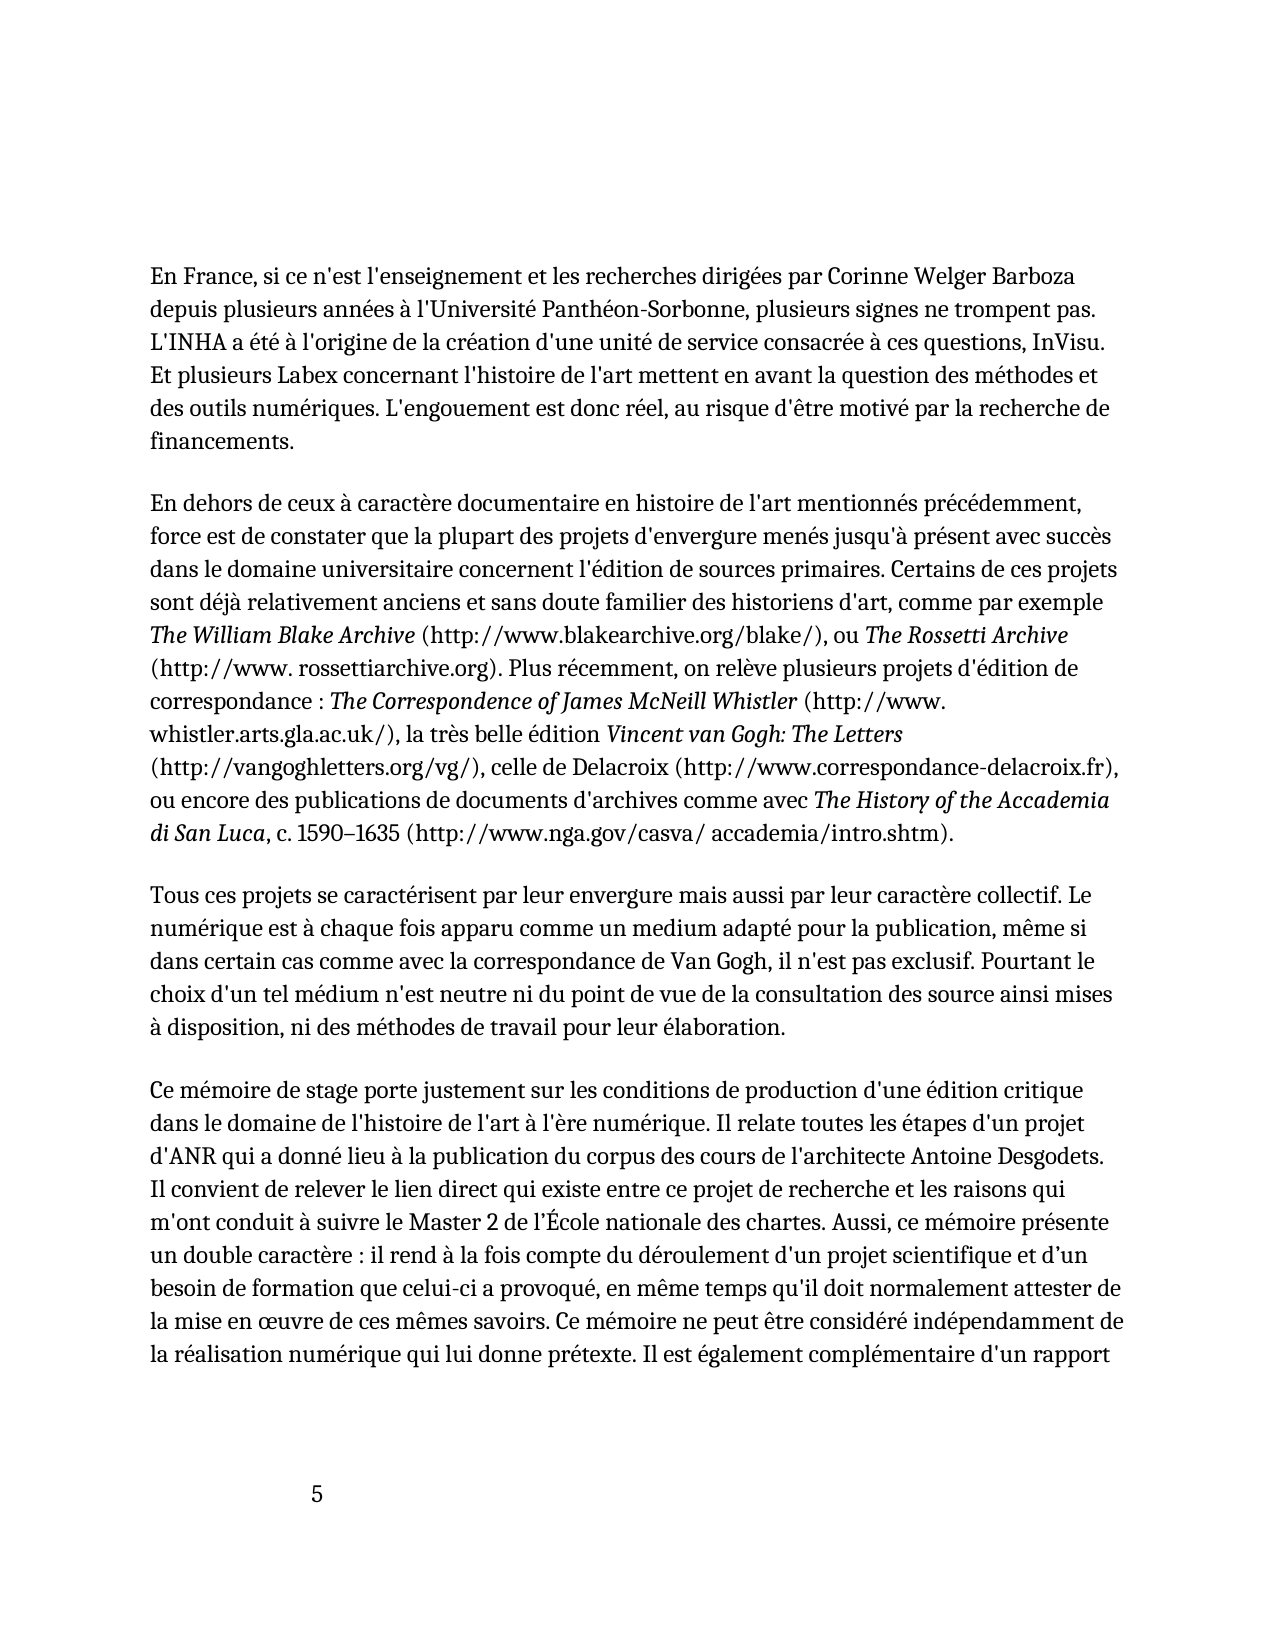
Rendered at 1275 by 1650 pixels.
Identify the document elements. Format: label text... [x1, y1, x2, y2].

text Tous ces projets se caractérisent par leur envergure mais aussi par leur caractère collectif. Le numérique est à chaque fois apparu comme un medium adapté pour la publication, même si dans certain cas comme avec la correspondance de Van Gogh, il n'est pas exclusif. Pourtant le choix d'un tel médium n'est neutre ni du point de vue de la consultation des source ainsi mises à disposition, ni des méthodes de travail pour leur élaboration. [150, 881, 1125, 1042]
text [150, 1076, 1125, 1368]
text Pourtant, la question des digital humanities semble à l'ordre du jour en histoire de l'art. En début d'année, la revue Visual Resource consacrait un numéro spécial à la question . Au printemps, c'était au tour du Getty Research Institute d'organiser une manifestation à ce sujet. En France, si ce n'est l'enseignement et les recherches dirigées par Corinne Welger Barboza depuis plusieurs années à l'Université Panthéon-Sorbonne, plusieurs signes ne trompent pas. L'INHA a été à l'origine de la création d'une unité de service consacrée à ces questions, InVisu. Et plusieurs Labex concernant l'histoire de l'art mettent en avant la question des méthodes et des outils numériques. L'engouement est donc réel, au risque d'être motivé par la recherche de financements. [150, 262, 1125, 455]
text En dehors de ceux à caractère documentaire en histoire de l'art mentionnés précédemment, force est de constater que la plupart des projets d'envergure menés jusqu'à présent avec succès dans le domaine universitaire concernent l'édition de sources primaires. Certains de ces projets sont déjà relativement anciens et sans doute familier des historiens d'art, comme par exemple The William Blake Archive (http://www.blakearchive.org/blake/), ou The Rossetti Archive (http://www. rossettiarchive.org). Plus récemment, on relève plusieurs projets d'édition de correspondance : The Correspondence of James McNeill Whistler (http://www. whistler.arts.gla.ac.uk/), la très belle édition Vincent van Gogh: The Letters (http://vangoghletters.org/vg/), celle de Delacroix (http://www.correspondance-delacroix.fr), ou encore des publications de documents d'archives comme avec The History of the Accademia di San Luca, c. 1590–1635 (http://www.nga.gov/casva/ accademia/intro.shtm). [150, 489, 1125, 848]
